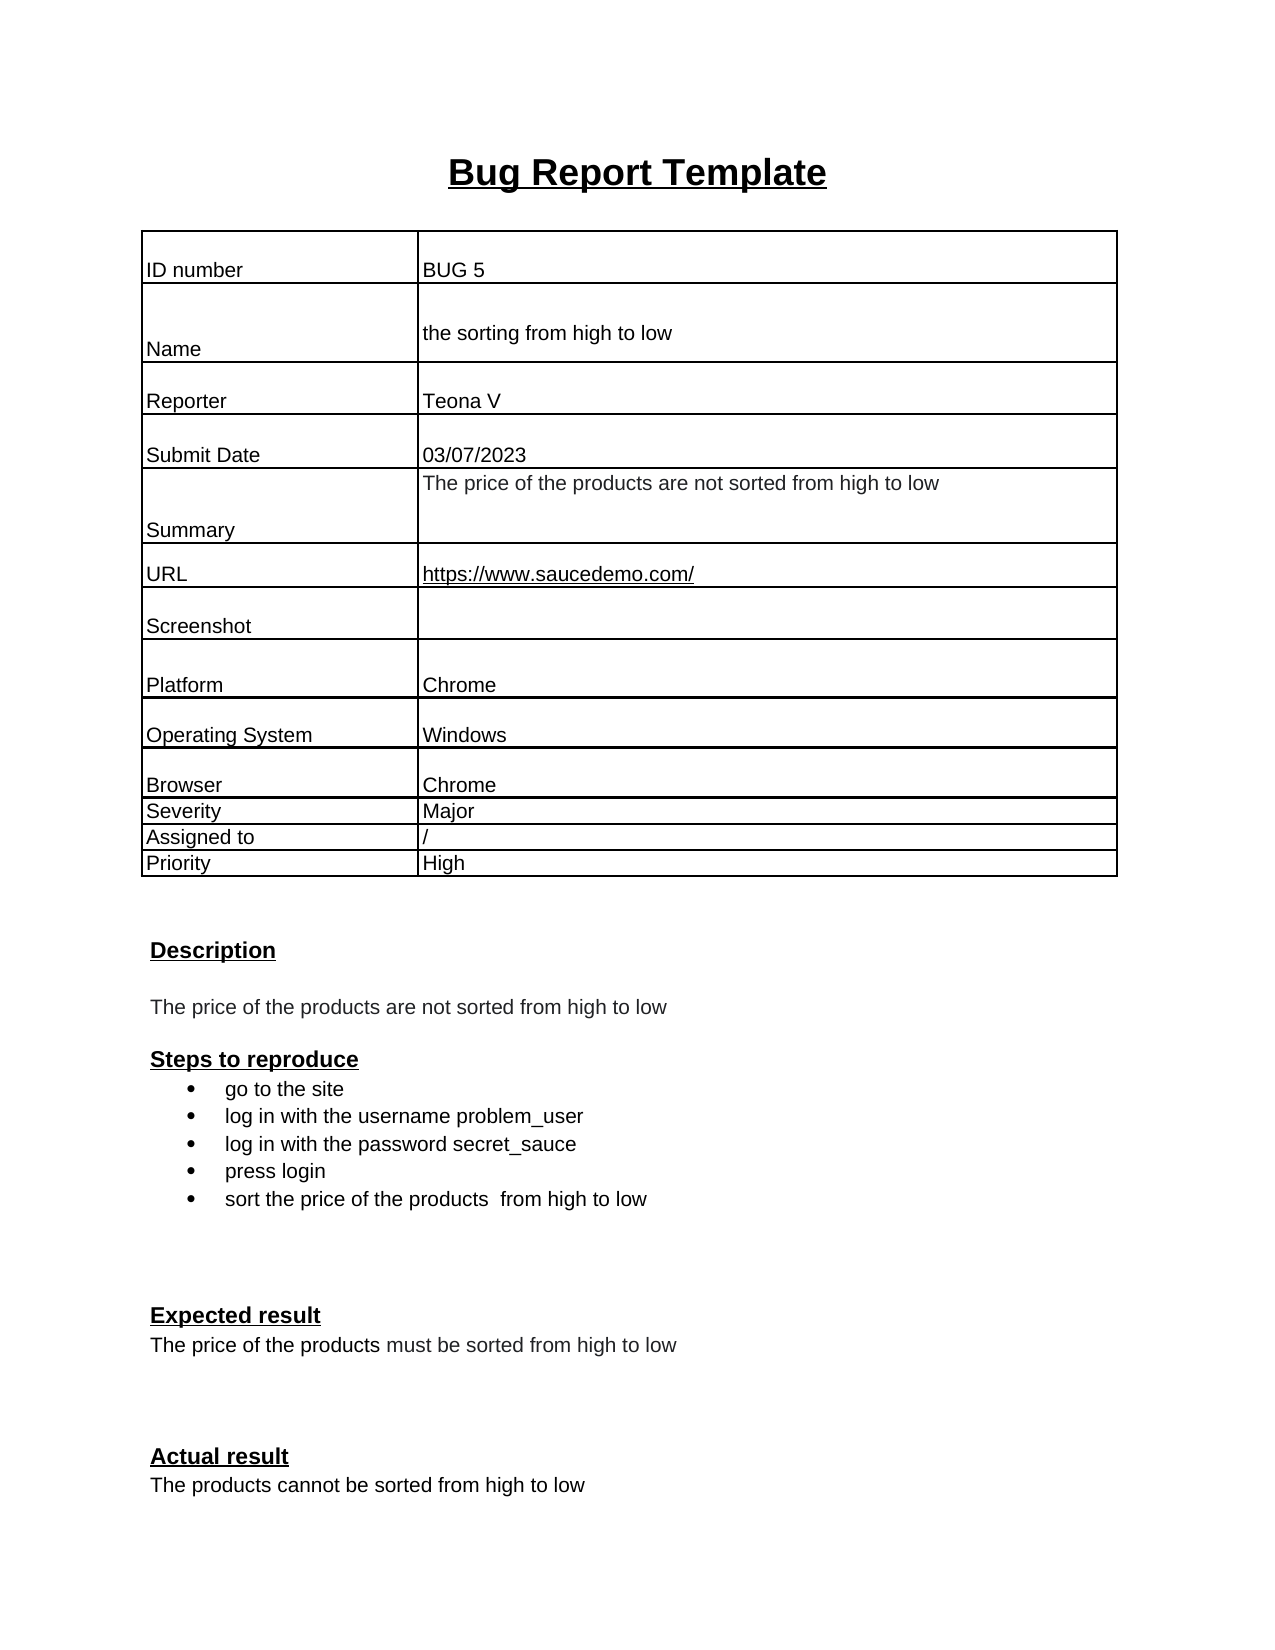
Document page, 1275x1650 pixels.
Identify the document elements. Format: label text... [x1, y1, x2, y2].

text The price of the products must be sorted from high to low [150, 1333, 1125, 1357]
table_cell URL [143, 544, 417, 586]
table_cell Submit Date [143, 415, 417, 467]
table_cell Windows [419, 699, 1116, 746]
table_cell Chrome [419, 749, 1116, 796]
table_cell Summary [143, 469, 417, 542]
table_cell Priority [143, 851, 417, 874]
list sort the price of the products from high to low [187, 1187, 1125, 1211]
text Description [150, 937, 1125, 963]
table_cell / [419, 825, 1116, 848]
text Actual result [150, 1443, 1125, 1469]
table_cell Browser [143, 749, 417, 796]
text The price of the products are not sorted from high to low [150, 995, 1125, 1019]
table_cell The price of the products are not sorted from high to low [419, 469, 1116, 542]
table_cell [419, 588, 1116, 638]
list log in with the username problem_user [187, 1104, 1125, 1128]
table_cell Operating System [143, 699, 417, 746]
table_cell Name [143, 284, 417, 361]
table_cell Screenshot [143, 588, 417, 638]
text Expected result [150, 1302, 1125, 1329]
table_cell Platform [143, 640, 417, 696]
list log in with the password secret_sauce [187, 1132, 1125, 1156]
table_cell Assigned to [143, 825, 417, 848]
text Bug Report Template [150, 150, 1125, 193]
table_header ID number [143, 232, 417, 282]
text Steps to reproduce [150, 1046, 1125, 1073]
table_cell 03/07/2023 [419, 415, 1116, 467]
list go to the site [187, 1076, 1125, 1101]
table_cell Chrome [419, 640, 1116, 696]
table_cell the sorting from high to low [419, 284, 1116, 361]
table_cell Severity [143, 799, 417, 822]
list press login [187, 1159, 1125, 1183]
table_cell Major [419, 799, 1116, 822]
table_cell Reporter [143, 363, 417, 413]
table_cell Teona V [419, 363, 1116, 413]
table_cell https://www.saucedemo.com/ [419, 544, 1116, 586]
table_cell High [419, 851, 1116, 874]
table_header BUG 5 [419, 232, 1116, 282]
text The products cannot be sorted from high to low [150, 1473, 1125, 1497]
